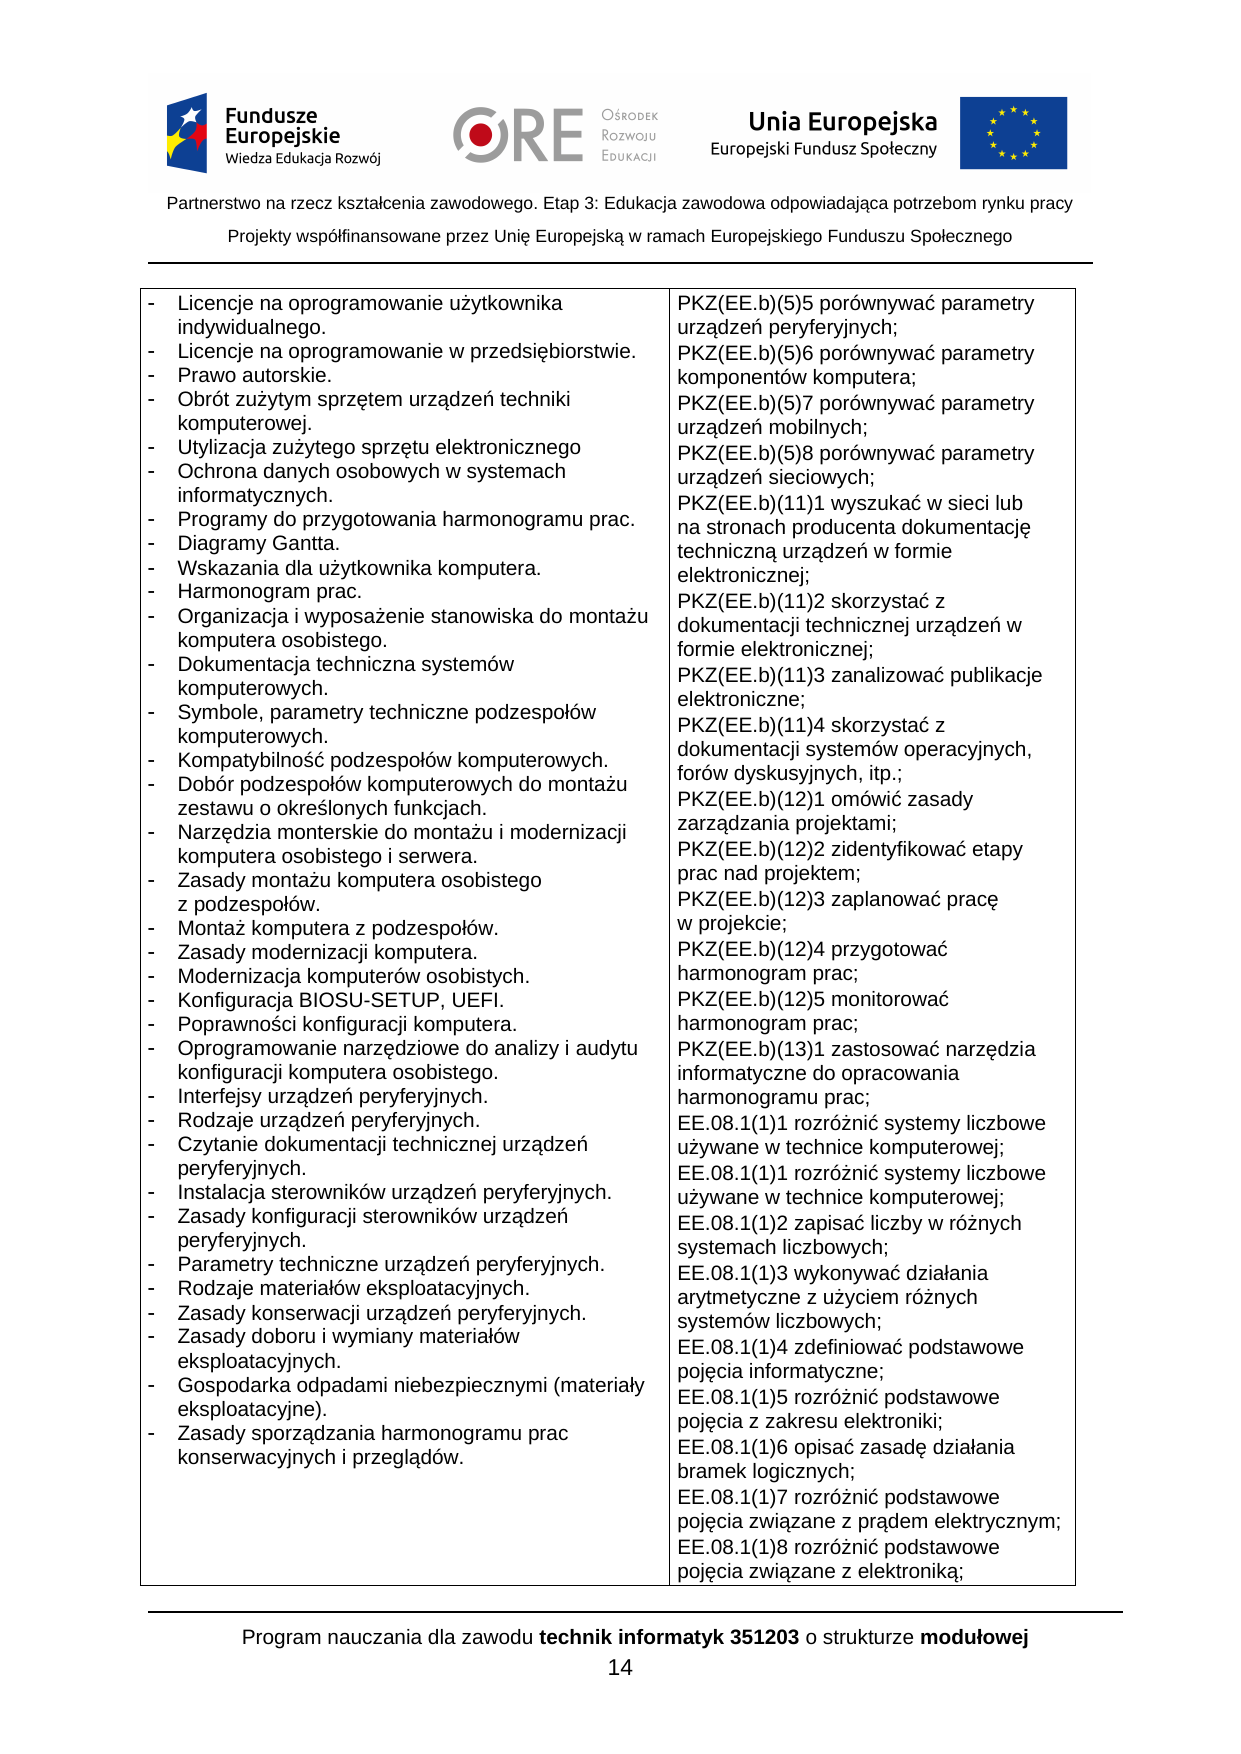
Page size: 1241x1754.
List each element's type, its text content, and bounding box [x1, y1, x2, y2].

picture [147, 73, 1092, 193]
